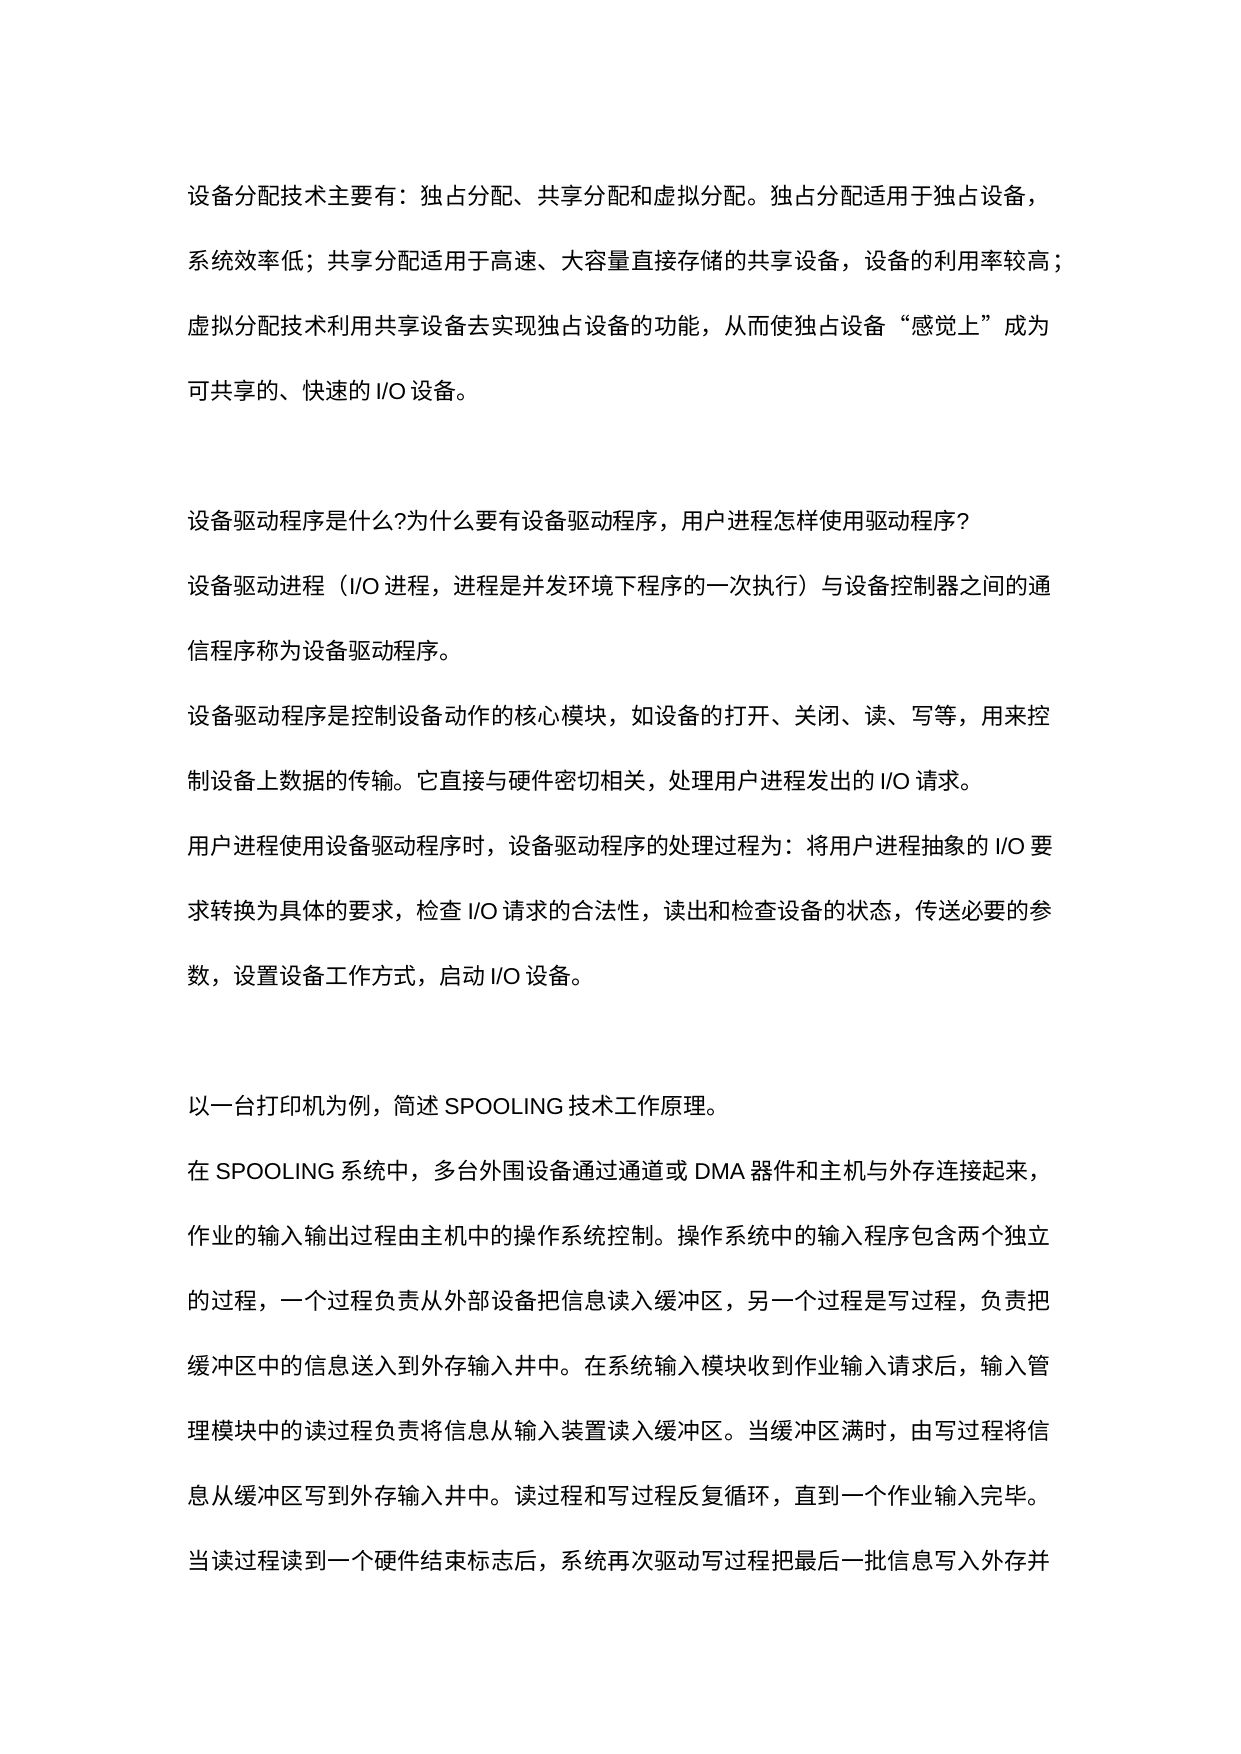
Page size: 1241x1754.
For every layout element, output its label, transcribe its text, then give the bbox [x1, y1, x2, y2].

text 设备分配技术主要有：独占分配、共享分配和虚拟分配。独占分配适用于独占设备，系统效率低；共享分配适用于高速、大容量直接存储的共享设备，设备的利用率较高；虚拟分配技术利用共享设备去实现独占设备的功能，从而使独占设备“感觉上”成为可共享的、快速的I/O设备。 [187, 162, 1053, 422]
text 用户进程使用设备驱动程序时，设备驱动程序的处理过程为：将用户进程抽象的I/O要求转换为具体的要求，检查I/O请求的合法性，读出和检查设备的状态，传送必要的参数，设置设备工作方式，启动I/O设备。 [187, 812, 1053, 1007]
text 设备驱动程序是控制设备动作的核心模块，如设备的打开、关闭、读、写等，用来控制设备上数据的传输。它直接与硬件密切相关，处理用户进程发出的I/O请求。 [187, 682, 1053, 812]
text 设备驱动程序是什么?为什么要有设备驱动程序，用户进程怎样使用驱动程序? [187, 487, 1053, 552]
text 以一台打印机为例，简述SPOOLING技术工作原理。 [187, 1072, 1053, 1137]
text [187, 1137, 1053, 1592]
text 设备驱动进程（I/O进程，进程是并发环境下程序的一次执行）与设备控制器之间的通信程序称为设备驱动程序。 [187, 552, 1053, 682]
